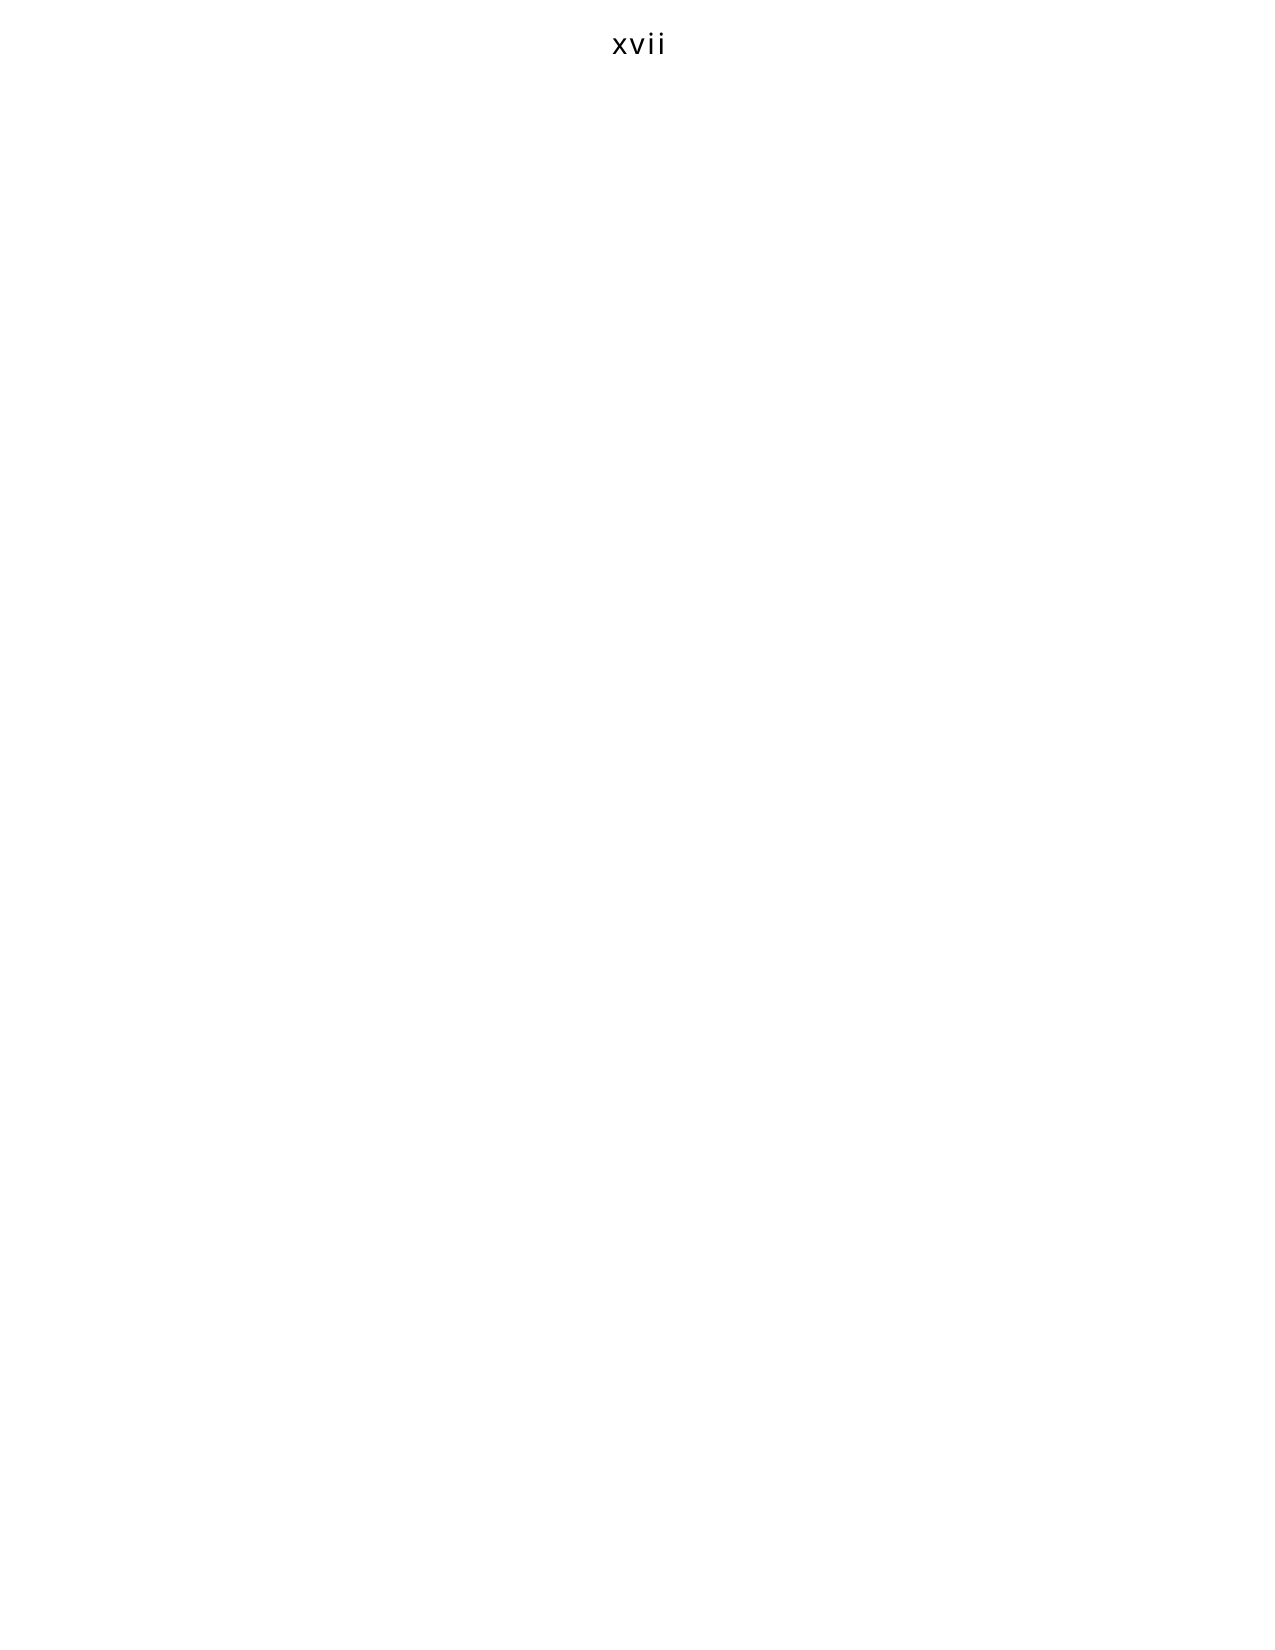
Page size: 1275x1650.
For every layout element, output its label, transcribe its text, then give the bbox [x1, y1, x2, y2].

text xvii [277, 27, 1000, 61]
